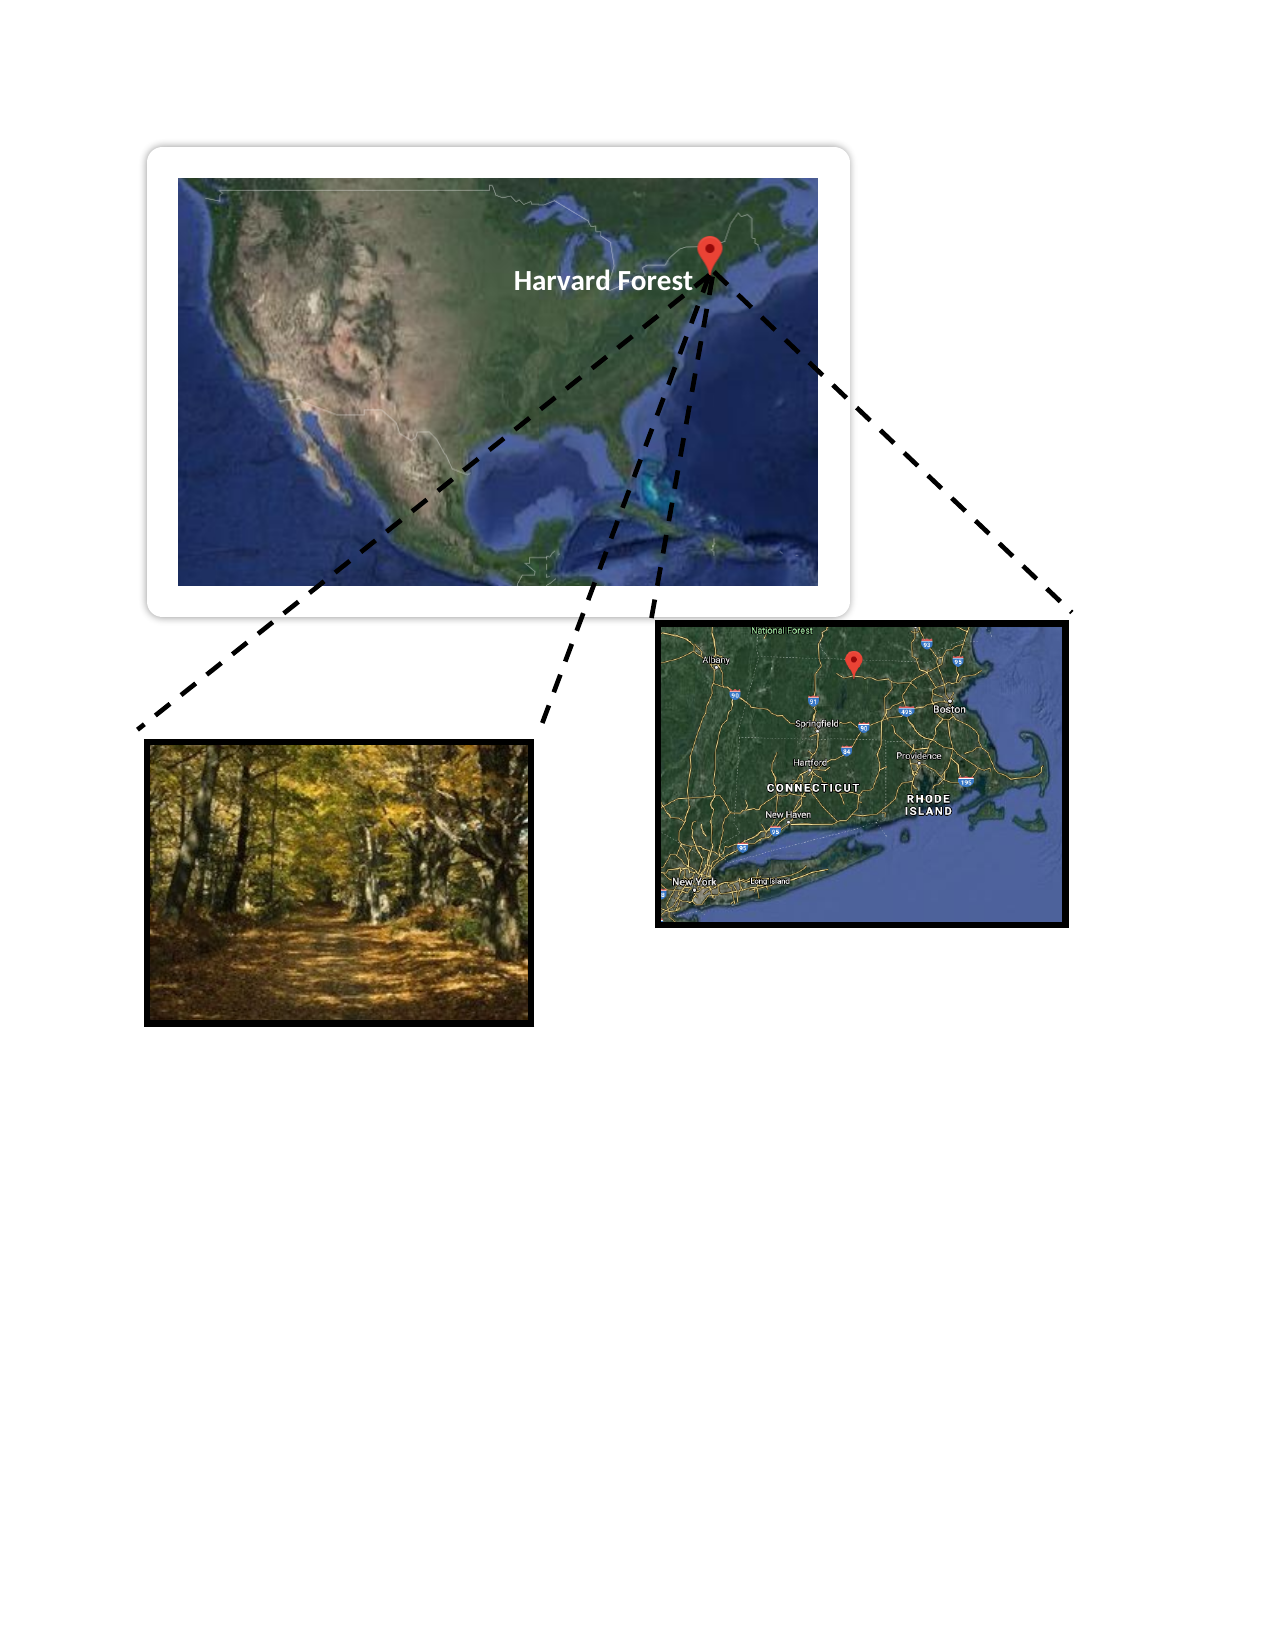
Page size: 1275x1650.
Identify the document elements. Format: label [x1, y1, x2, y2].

picture [178, 178, 818, 586]
picture [661, 627, 1062, 922]
picture [150, 745, 528, 1020]
